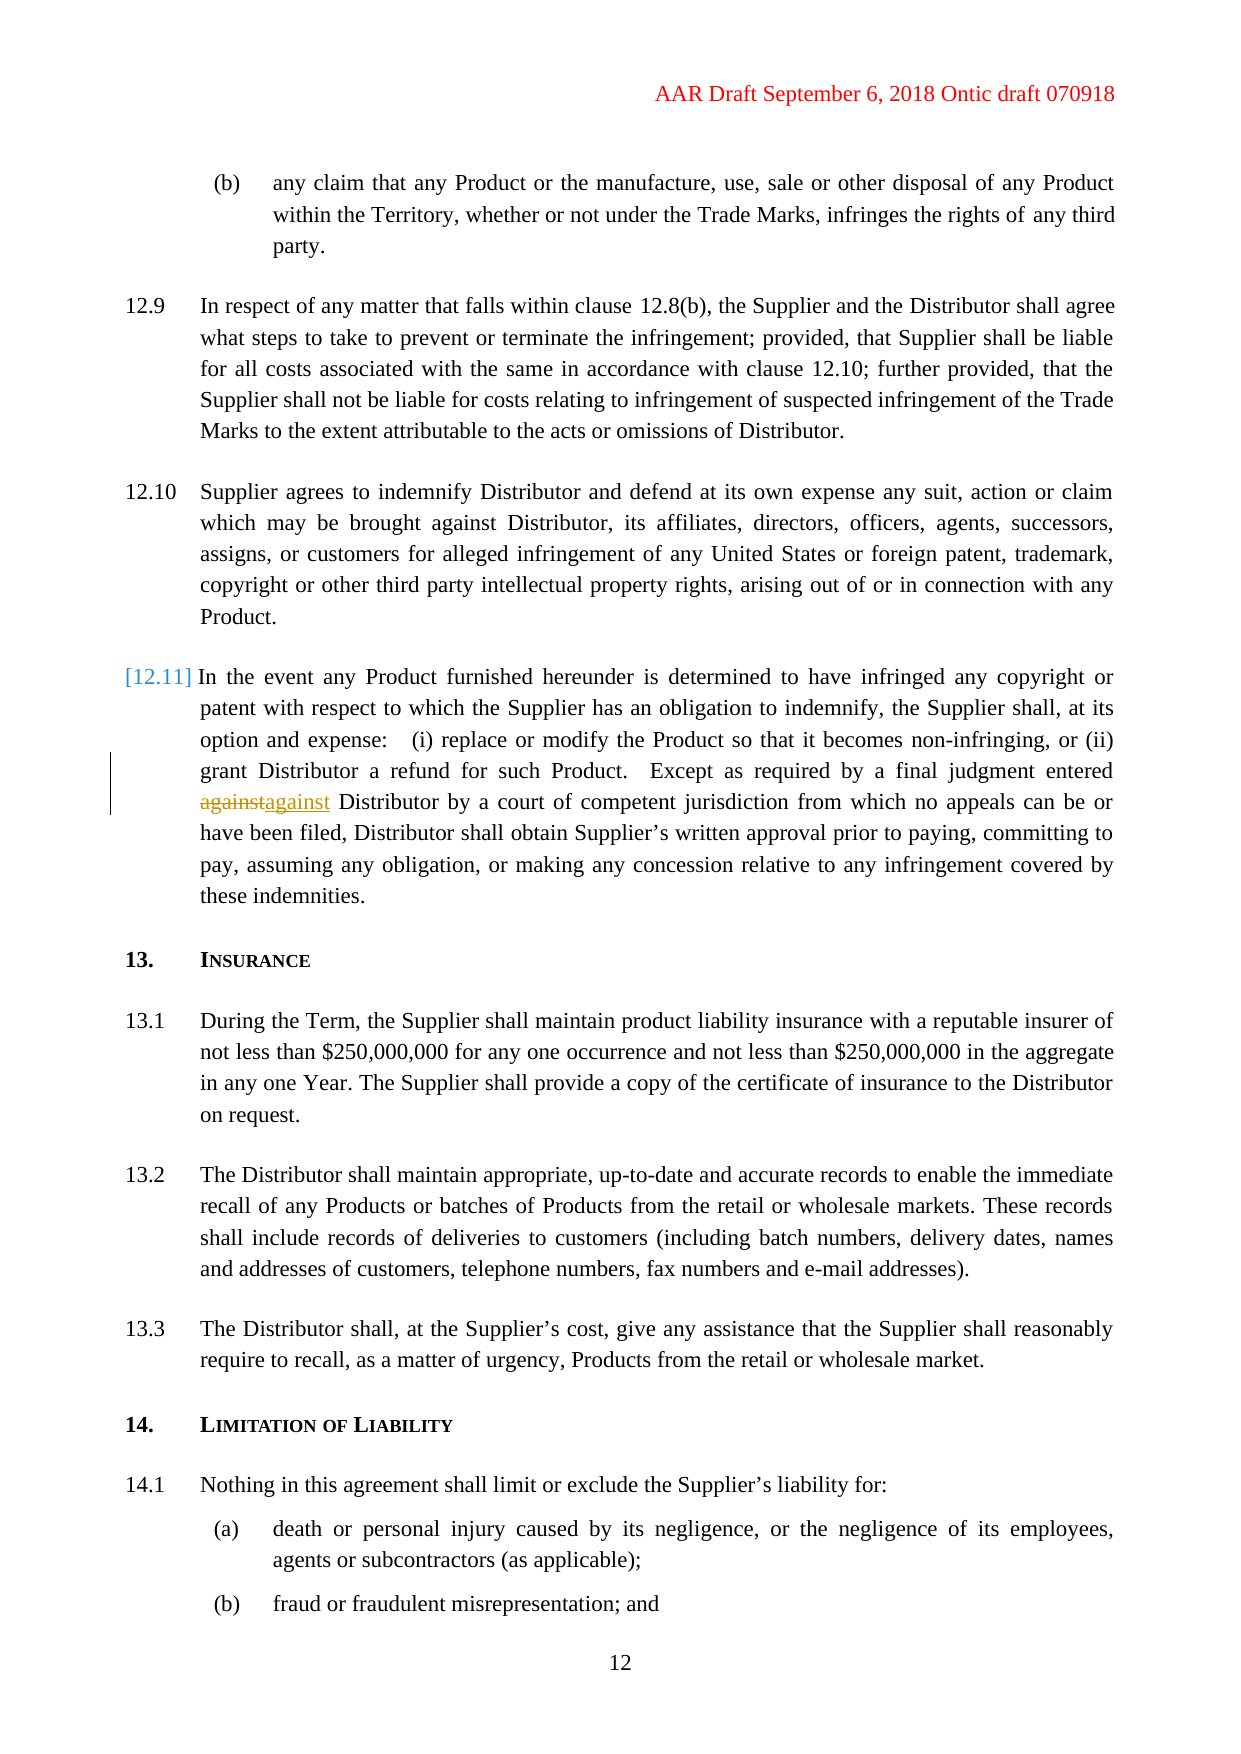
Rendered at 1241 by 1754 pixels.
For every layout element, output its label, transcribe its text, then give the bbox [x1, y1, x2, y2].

subtitle The Distributor shall maintain appropriate, up-to-date and accurate records to enable the immediate recall of any Products or batches of Products from the retail or wholesale markets. These records shall include records of deliveries to customers (including batch numbers, delivery dates, names and addresses of customers, telephone numbers, fax numbers and e-mail addresses). [125, 1156, 1115, 1281]
subtitle In the event any Product furnished hereunder is determined to have infringed any copyright or patent with respect to which the Supplier has an obligation to indemnify, the Supplier shall, at its option and expense: (i) replace or modify the Product so that it becomes non-infringing, or (ii) grant Distributor a refund for such Product. Except as required by a final judgment entered Distributor by a court of competent jurisdiction from which no appeals can be or have been filed, Distributor shall obtain Supplier’s written approval prior to paying, committing to pay, assuming any obligation, or making any concession relative to any infringement covered by these indemnities. [125, 658, 1115, 908]
subtitle any claim that any Product or the manufacture, use, sale or other disposal of any Product within the Territory, whether or not under the Trade Marks, infringes the rights of any third party. [213, 164, 1115, 258]
subtitle Insurance [125, 942, 1115, 973]
subtitle Supplier agrees to indemnify Distributor and defend at its own expense any suit, action or claim which may be brought against Distributor, its affiliates, directors, officers, agents, successors, assigns, or customers for alleged infringement of any United States or foreign patent, trademark, copyright or other third party intellectual property rights, arising out of or in connection with any Product. [125, 473, 1115, 629]
subtitle Nothing in this agreement shall limit or exclude the Supplier’s liability for: [125, 1467, 1115, 1498]
subtitle During the Term, the Supplier shall maintain product liability insurance with a reputable insurer of not less than $250,000,000 for any one occurrence and not less than $250,000,000 in the aggregate in any one Year. The Supplier shall provide a copy of the certificate of insurance to the Distributor on request. [125, 1002, 1115, 1127]
subtitle death or personal injury caused by its negligence, or the negligence of its employees, agents or subcontractors (as applicable); [213, 1510, 1115, 1573]
subtitle The Distributor shall, at the Supplier’s cost, give any assistance that the Supplier shall reasonably require to recall, as a matter of urgency, Products from the retail or wholesale market. [125, 1310, 1115, 1373]
subtitle Limitation of Liability [125, 1406, 1115, 1437]
subtitle fraud or fraudulent misrepresentation; and [213, 1585, 1115, 1617]
